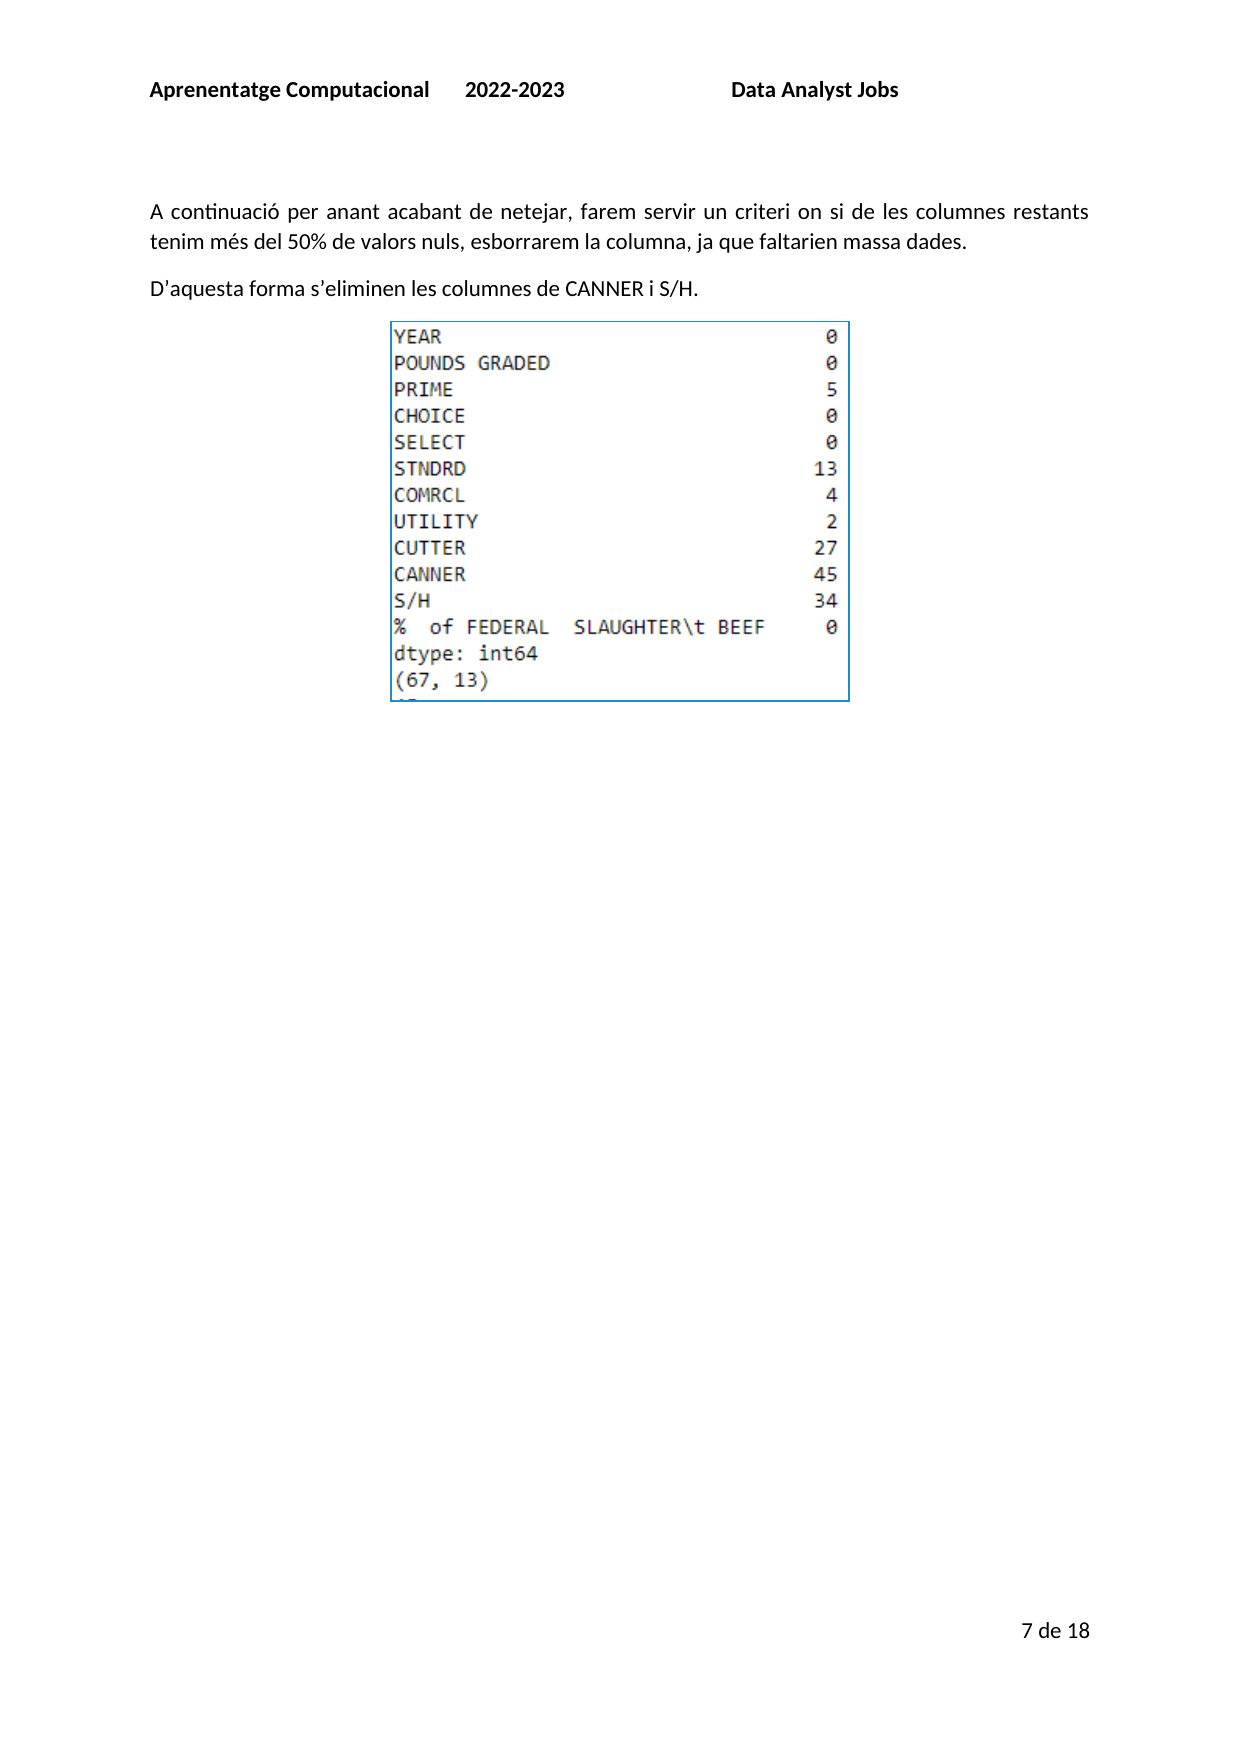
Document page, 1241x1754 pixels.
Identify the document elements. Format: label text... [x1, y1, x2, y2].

picture [392, 322, 848, 700]
text D’aquesta forma s’eliminen les columnes de CANNER i S/H. [150, 274, 1090, 302]
text A continuació per anant acabant de netejar, farem servir un criteri on si de les columnes restants tenim més del 50% de valors nuls, esborrarem la columna, ja que faltarien massa dades. [150, 197, 1090, 255]
